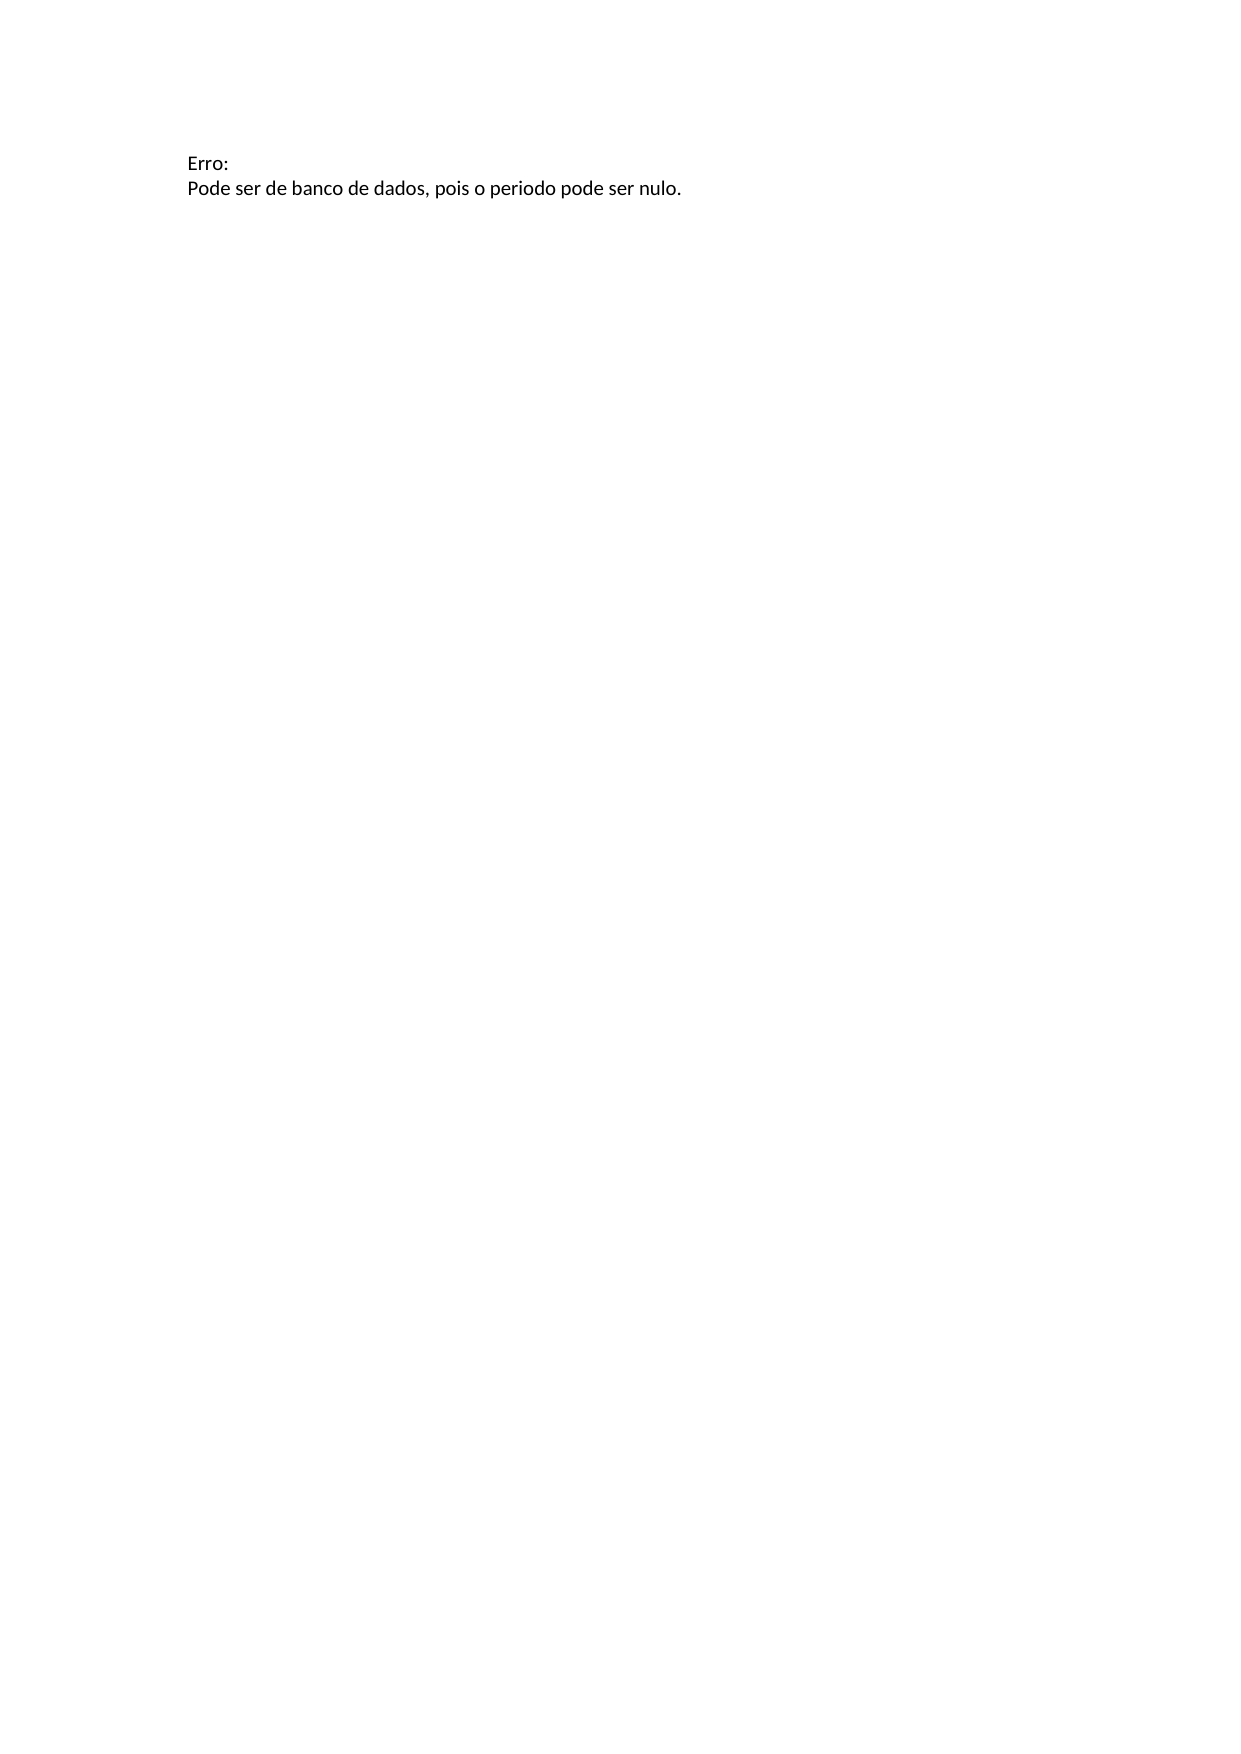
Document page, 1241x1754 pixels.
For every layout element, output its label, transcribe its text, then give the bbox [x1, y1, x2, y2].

text Pode ser de banco de dados, pois o periodo pode ser nulo. [187, 175, 1053, 201]
text Erro: [187, 150, 1053, 175]
